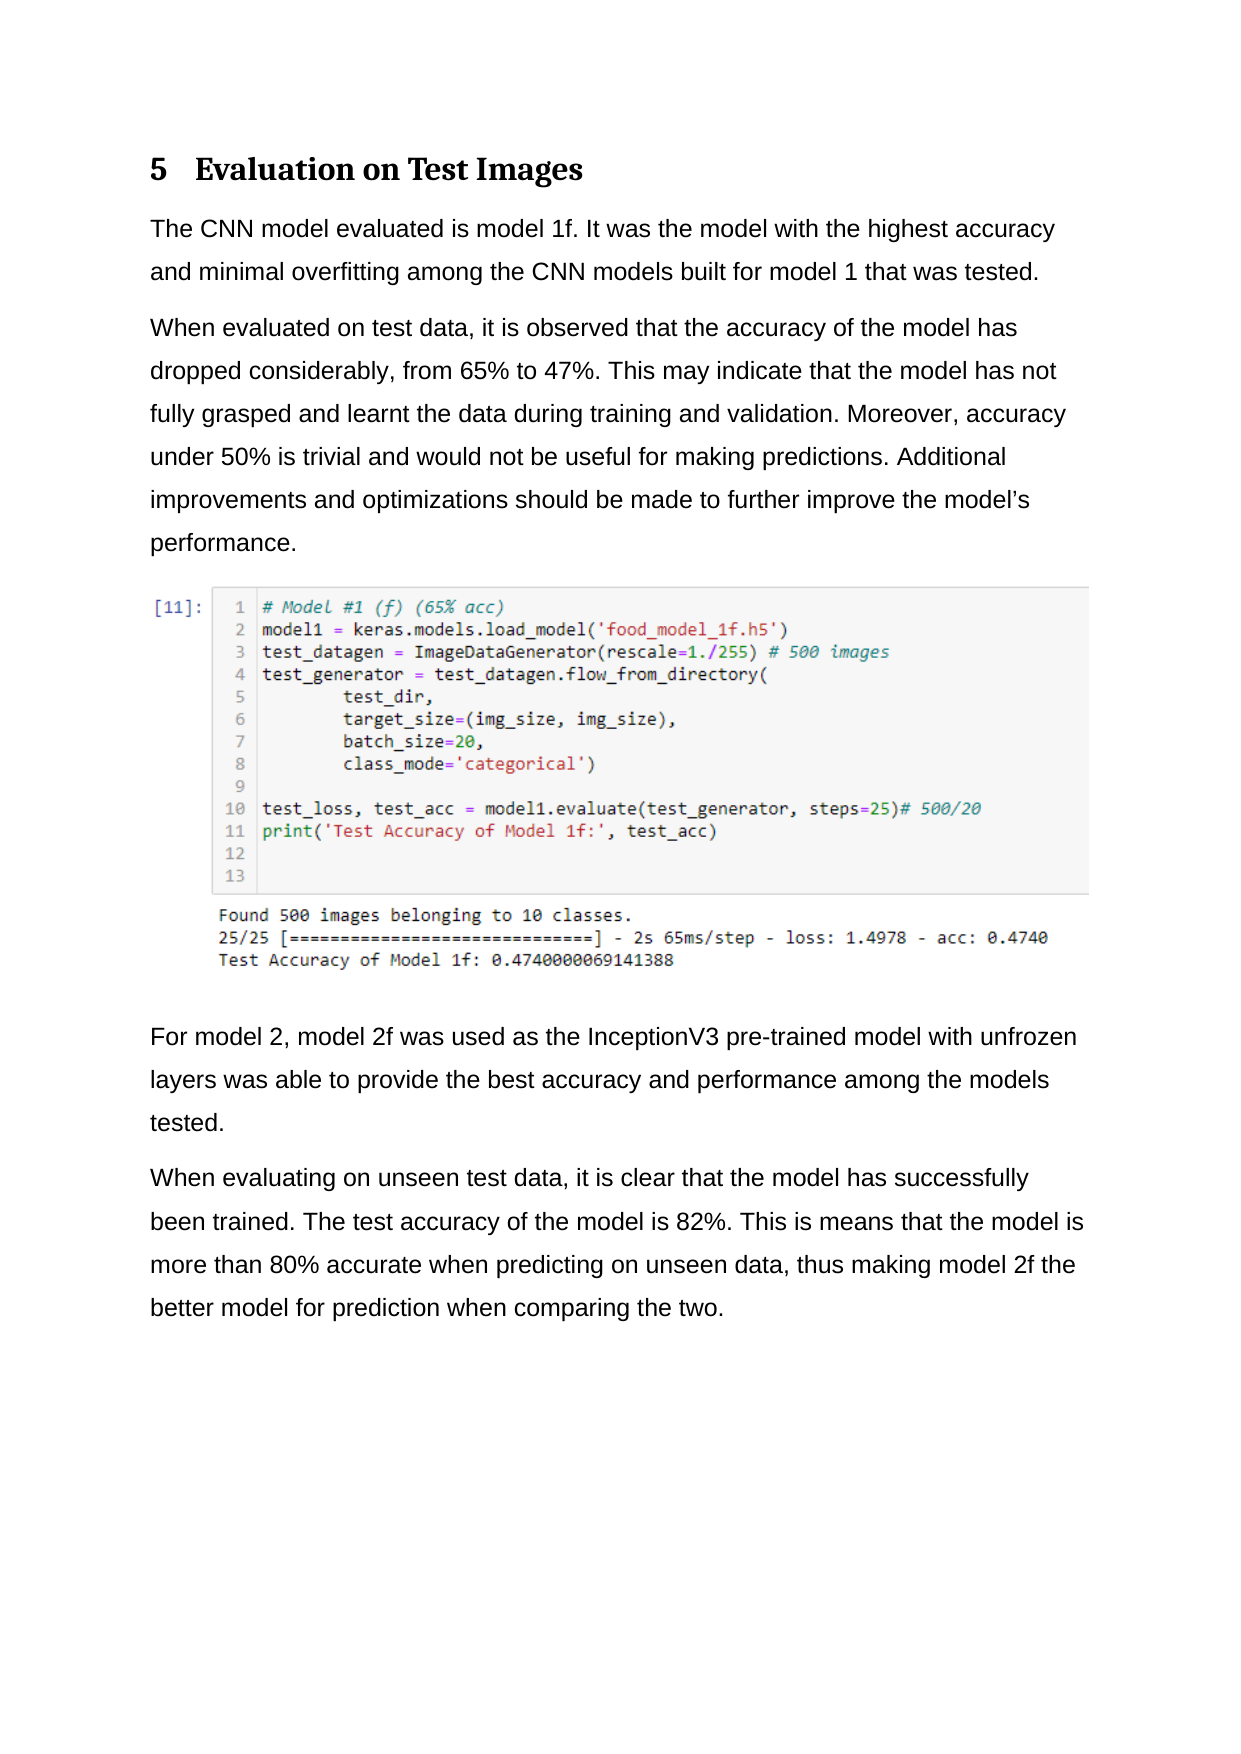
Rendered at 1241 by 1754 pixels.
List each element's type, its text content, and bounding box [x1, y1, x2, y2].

text For model 2, model 2f was used as the InceptionV3 pre-trained model with unfrozen layers was able to provide the best accuracy and performance among the models tested. [150, 1022, 1090, 1137]
subtitle Evaluation on Test Images [150, 150, 1090, 188]
text The CNN model evaluated is model 1f. It was the model with the highest accuracy and minimal overfitting among the CNN models built for model 1 that was tested. [150, 214, 1090, 286]
picture [150, 571, 1089, 995]
text When evaluating on unseen test data, it is clear that the model has successfully been trained. The test accuracy of the model is 82%. This is means that the model is more than 80% accurate when predicting on unseen data, thus making model 2f the better model for prediction when comparing the two. [150, 1163, 1090, 1322]
